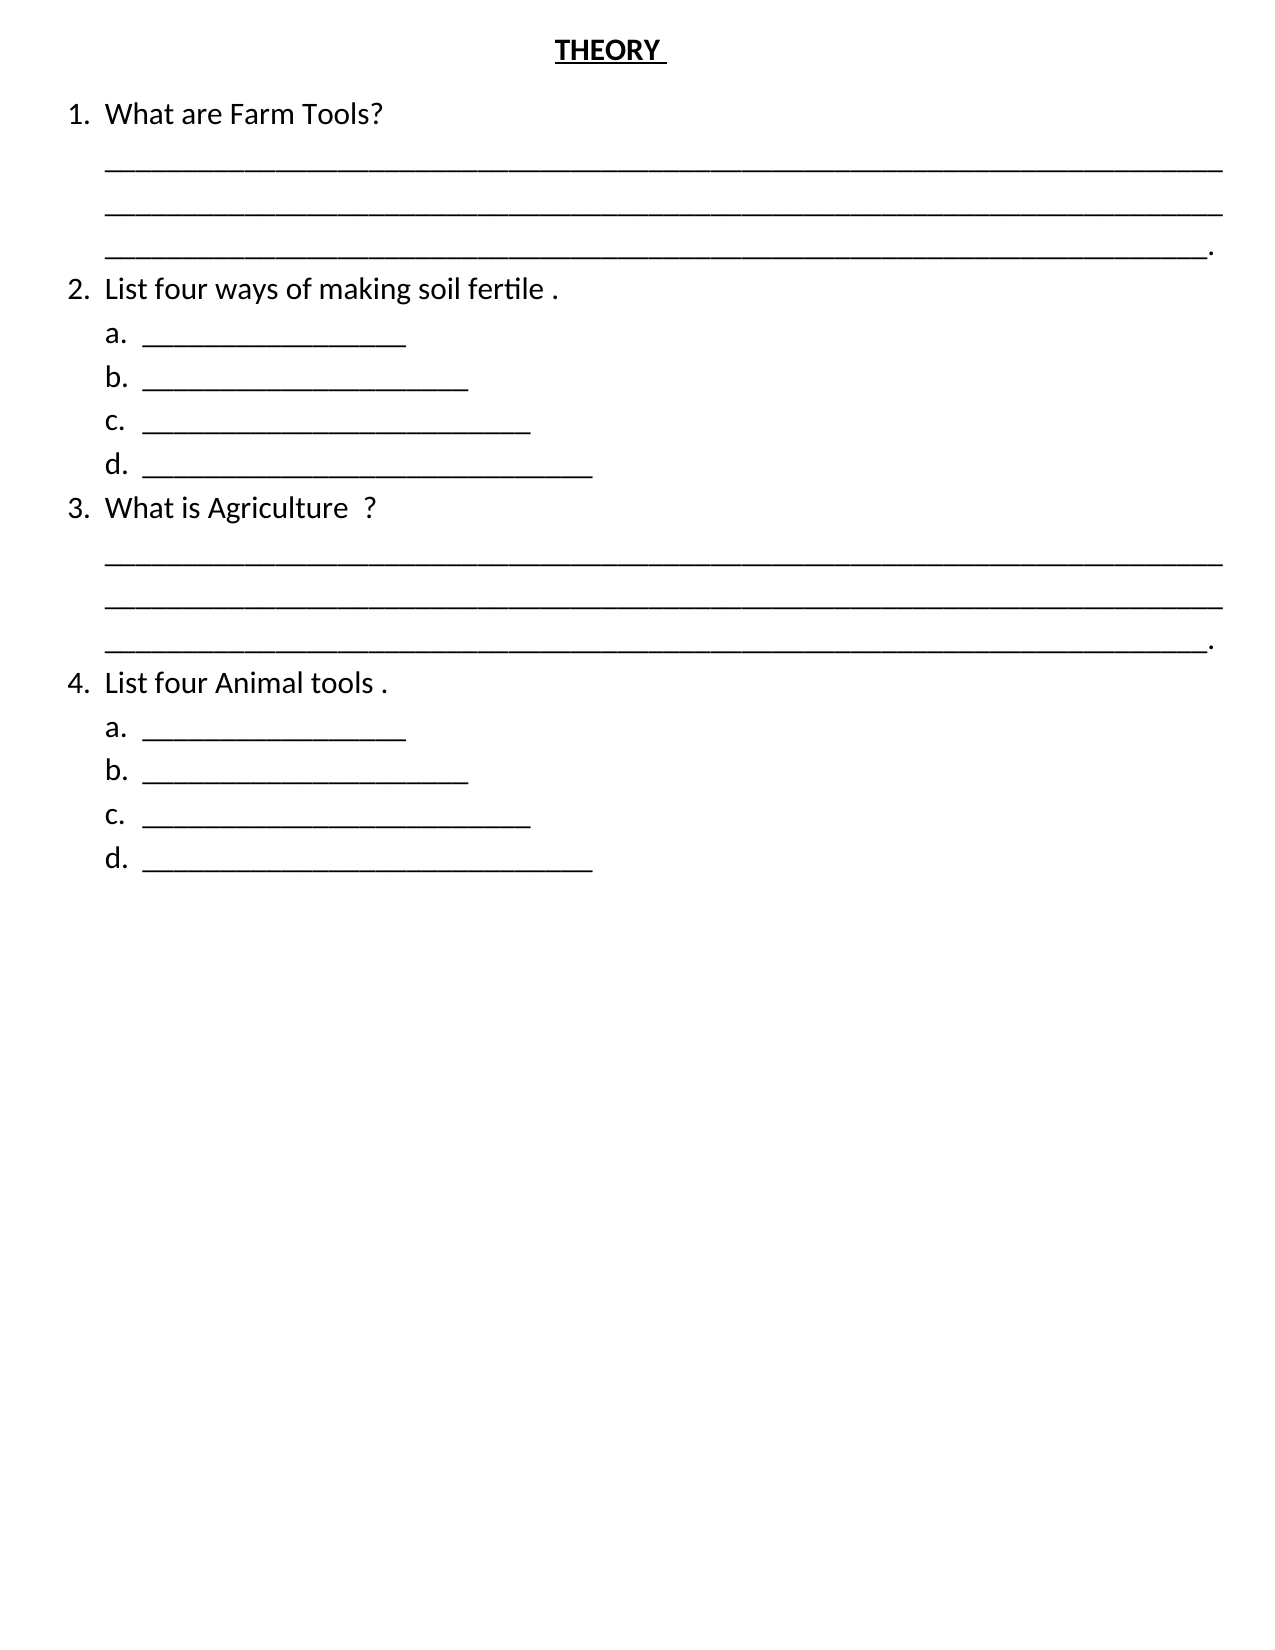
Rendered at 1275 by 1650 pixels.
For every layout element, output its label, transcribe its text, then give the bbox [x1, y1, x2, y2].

list _____________________ [104, 750, 1226, 788]
list _________________________ [104, 794, 1226, 832]
list What are Farm Tools? [67, 94, 1226, 132]
list List four ways of making soil fertile . [67, 269, 1226, 307]
list List four Animal tools . [67, 663, 1226, 701]
list _____________________________ [104, 444, 1226, 482]
list _________________________ [104, 400, 1226, 438]
list _____________________ [104, 357, 1226, 395]
list _____________________________ [104, 838, 1226, 876]
list _________________ [104, 707, 1226, 745]
list _________________ [104, 313, 1226, 351]
list _______________________________________________________________________________________________________________________________________________________________________________________________________________________. [104, 532, 1226, 657]
list What is Agriculture ? [67, 488, 1226, 526]
text THEORY [29, 29, 1226, 68]
list _______________________________________________________________________________________________________________________________________________________________________________________________________________________. [104, 138, 1226, 263]
